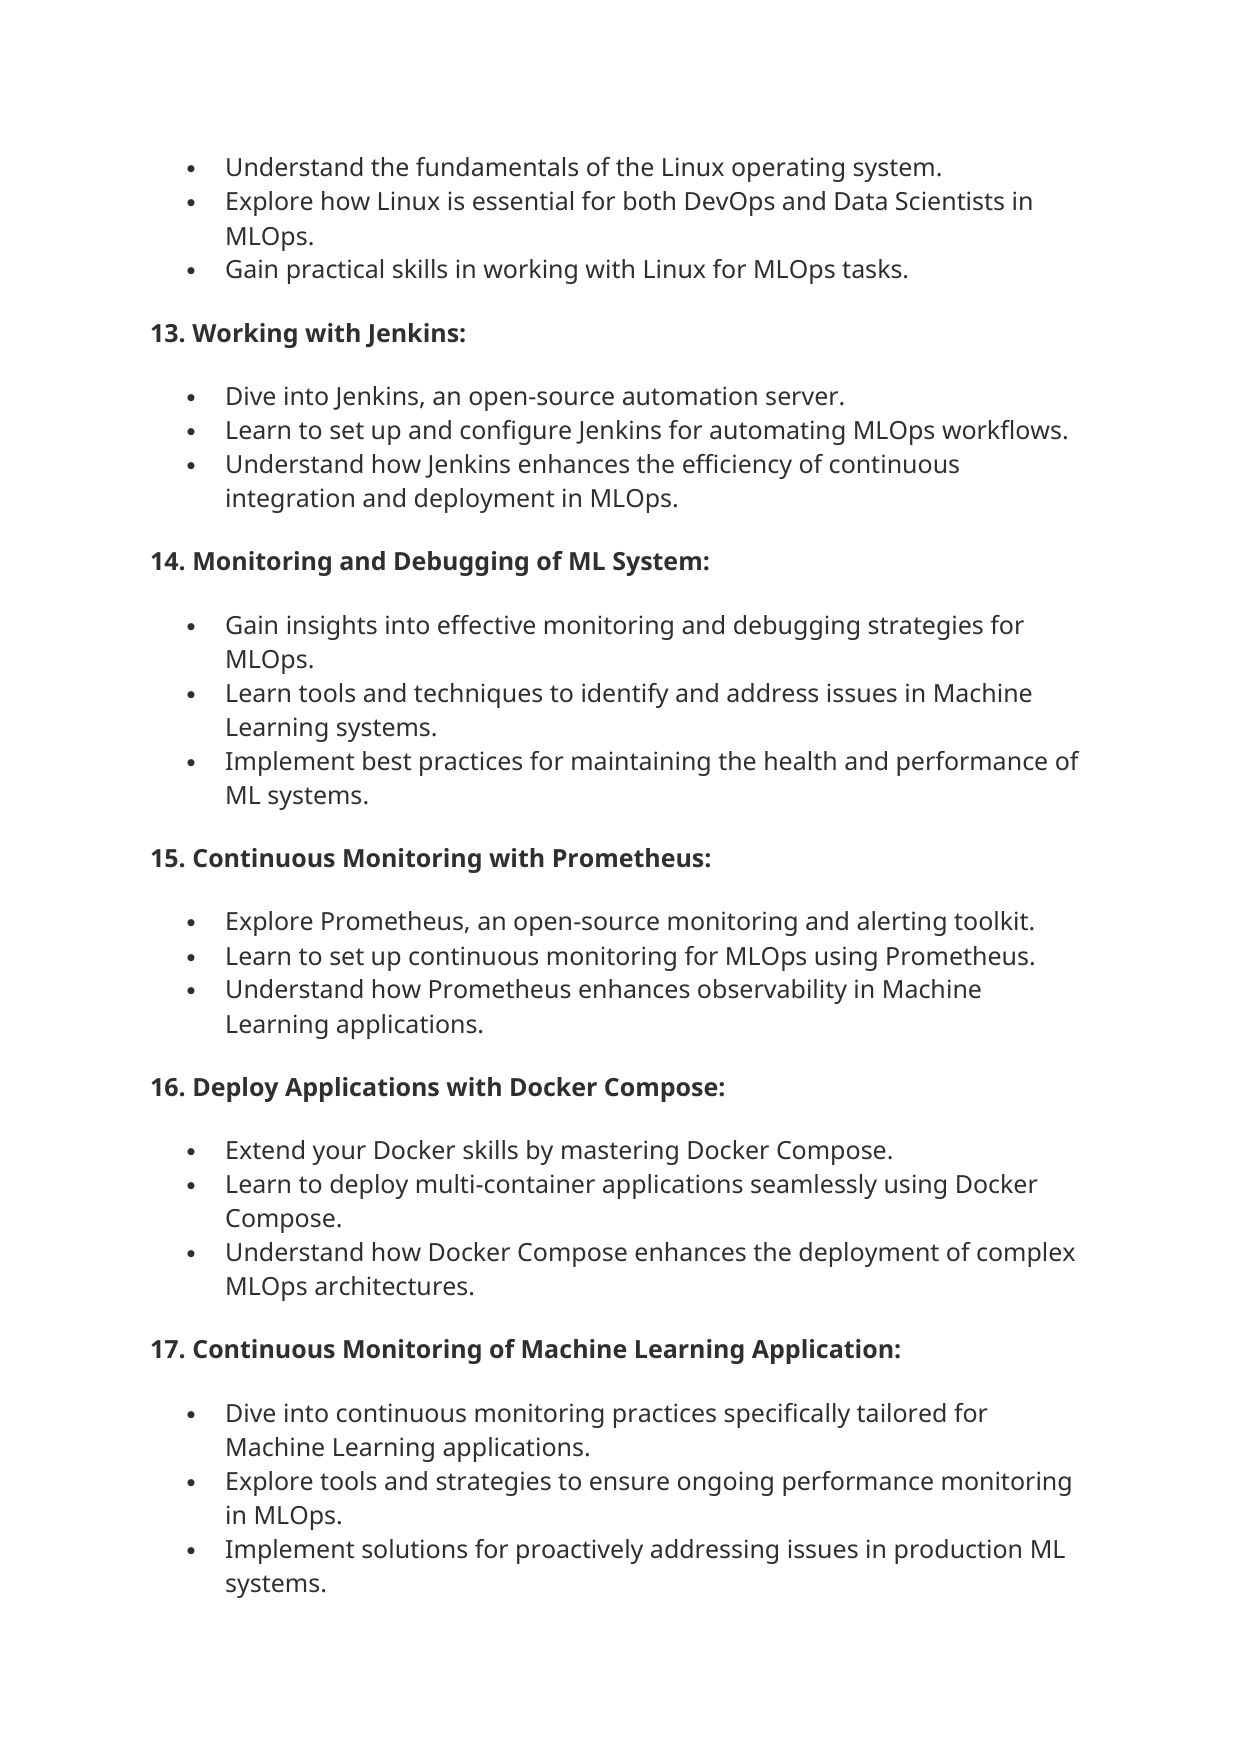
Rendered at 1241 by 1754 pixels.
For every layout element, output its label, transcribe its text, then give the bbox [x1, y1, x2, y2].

list Learn to set up continuous monitoring for MLOps using Prometheus. [187, 938, 1090, 972]
list Learn to deploy multi-container applications seamlessly using Docker Compose. [187, 1167, 1090, 1235]
list Extend your Docker skills by mastering Docker Compose. [187, 1133, 1090, 1167]
list Learn to set up and configure Jenkins for automating MLOps workflows. [187, 413, 1090, 447]
text 16. Deploy Applications with Docker Compose: [150, 1069, 1090, 1103]
list Dive into continuous monitoring practices specifically tailored for Machine Learning applications. [187, 1395, 1090, 1463]
list Explore how Linux is essential for both DevOps and Data Scientists in MLOps. [187, 184, 1090, 252]
list Understand how Jenkins enhances the efficiency of continuous integration and deployment in MLOps. [187, 447, 1090, 515]
list Learn tools and techniques to identify and address issues in Machine Learning systems. [187, 675, 1090, 743]
list Understand the fundamentals of the Linux operating system. [187, 150, 1090, 184]
list Implement solutions for proactively addressing issues in production ML systems. [187, 1532, 1090, 1600]
list Understand how Docker Compose enhances the deployment of complex MLOps architectures. [187, 1235, 1090, 1303]
text 17. Continuous Monitoring of Machine Learning Application: [150, 1332, 1090, 1366]
list Gain insights into effective monitoring and debugging strategies for MLOps. [187, 607, 1090, 675]
text 13. Working with Jenkins: [150, 315, 1090, 349]
list Explore Prometheus, an open-source monitoring and alerting toolkit. [187, 904, 1090, 938]
list Explore tools and strategies to ensure ongoing performance monitoring in MLOps. [187, 1463, 1090, 1532]
list Dive into Jenkins, an open-source automation server. [187, 379, 1090, 413]
list Understand how Prometheus enhances observability in Machine Learning applications. [187, 972, 1090, 1040]
list Gain practical skills in working with Linux for MLOps tasks. [187, 252, 1090, 286]
text 15. Continuous Monitoring with Prometheus: [150, 841, 1090, 875]
list Implement best practices for maintaining the health and performance of ML systems. [187, 743, 1090, 812]
text 14. Monitoring and Debugging of ML System: [150, 544, 1090, 578]
